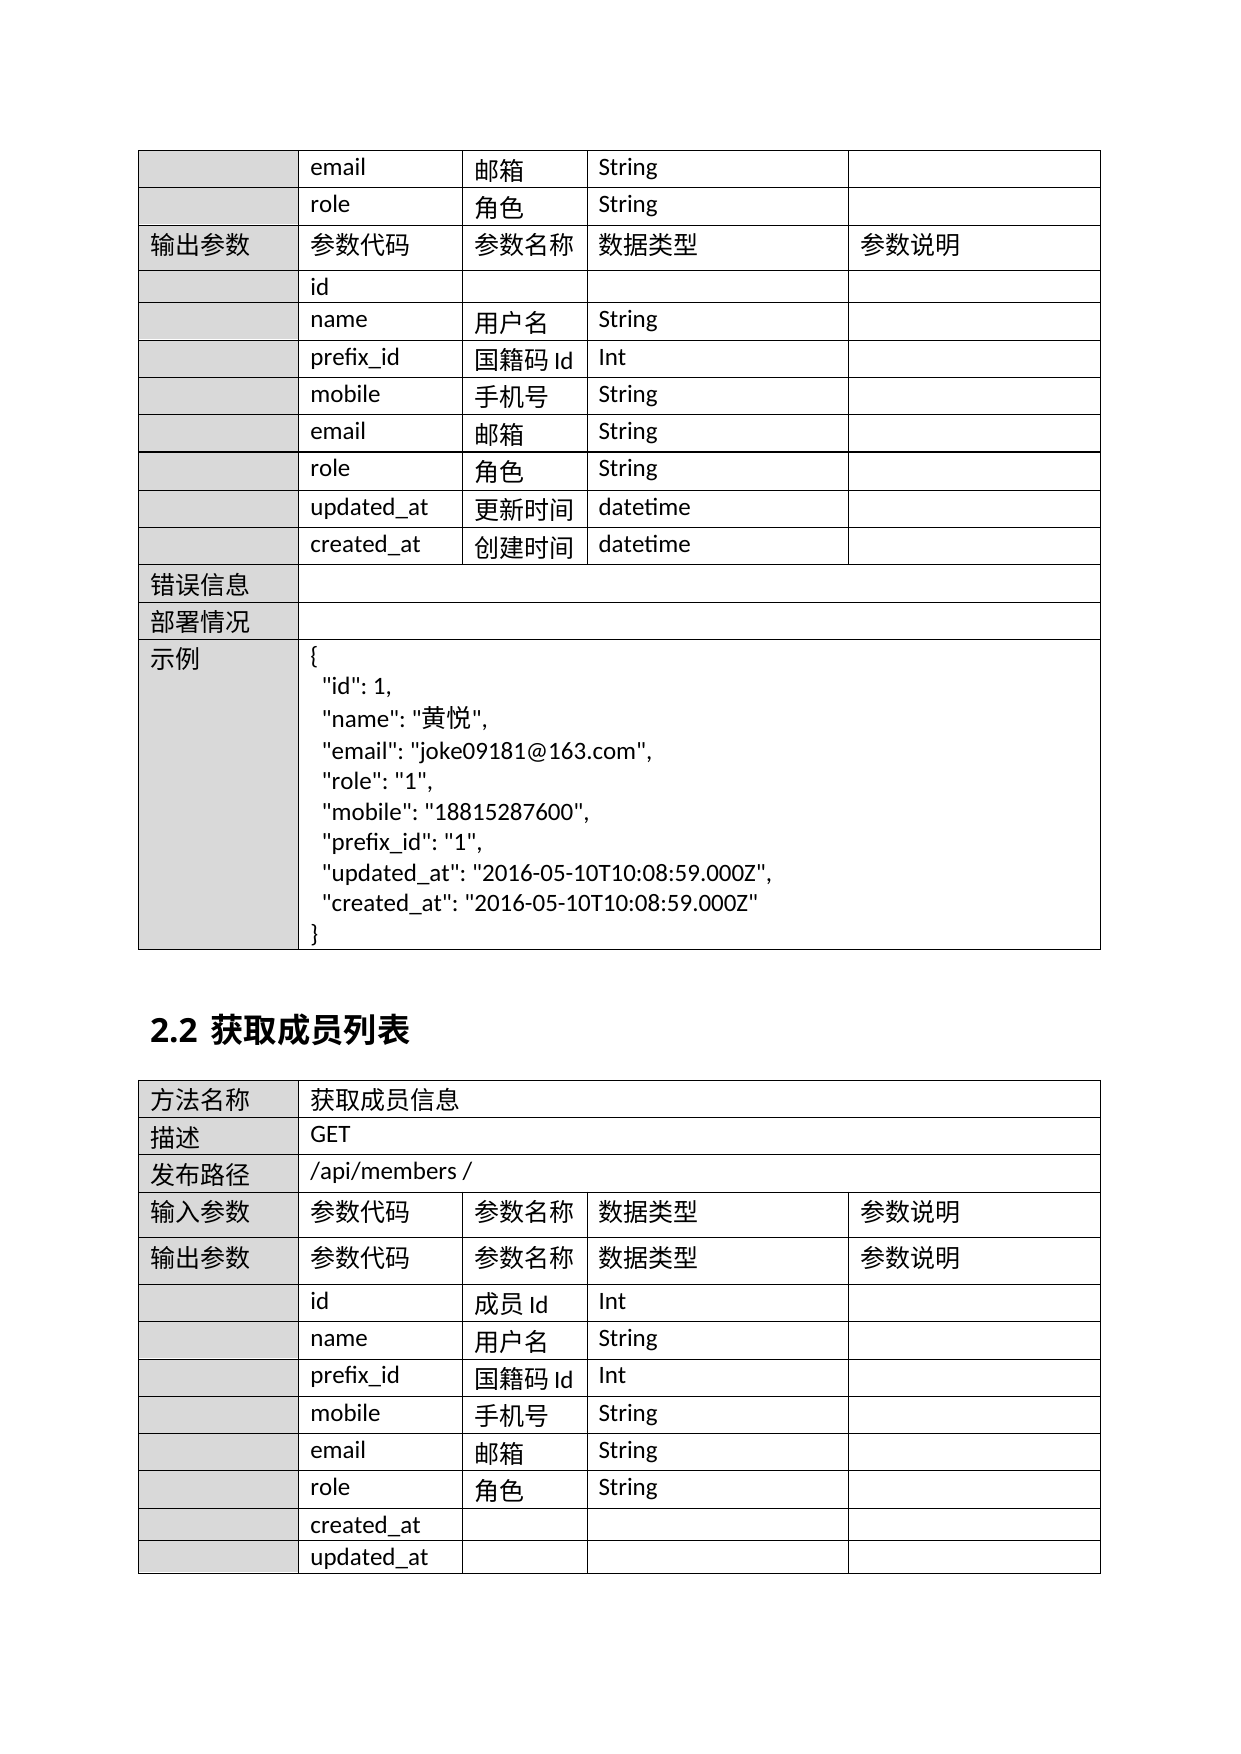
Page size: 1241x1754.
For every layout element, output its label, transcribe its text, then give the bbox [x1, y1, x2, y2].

table_cell String [588, 1322, 848, 1358]
table_cell [849, 1322, 1100, 1358]
table_cell [139, 1397, 298, 1433]
table_cell [849, 341, 1100, 377]
table_cell mobile [299, 378, 462, 414]
table_cell mobile [299, 1397, 462, 1433]
table_cell [849, 188, 1100, 224]
table_cell 输出参数 [139, 226, 298, 270]
table_cell name [299, 303, 462, 339]
table_cell 参数名称 [463, 1193, 587, 1237]
table_cell String [588, 1397, 848, 1433]
table_cell email [299, 151, 462, 187]
table_cell role [299, 453, 462, 490]
table_cell 错误信息 [139, 565, 298, 602]
table_cell 参数代码 [299, 1238, 462, 1284]
table_cell 参数说明 [849, 1238, 1100, 1284]
table_cell role [299, 1471, 462, 1508]
table_cell 国籍码Id [463, 1360, 587, 1396]
table_cell 手机号 [463, 378, 587, 414]
table_cell email [299, 415, 462, 451]
table_cell [139, 1471, 298, 1508]
table_cell [849, 491, 1100, 527]
table_cell 角色 [463, 188, 587, 224]
table_cell updated_at [299, 1541, 462, 1572]
table_cell [139, 1541, 298, 1572]
table_cell String [588, 1434, 848, 1470]
table_cell String [588, 378, 848, 414]
table_header 方法名称 [139, 1081, 298, 1117]
table_cell [139, 491, 298, 527]
table_cell email [299, 1434, 462, 1470]
table_cell 参数名称 [463, 226, 587, 270]
table_cell [463, 271, 587, 302]
table_cell 邮箱 [463, 415, 587, 451]
table_cell 输入参数 [139, 1193, 298, 1237]
table_cell 国籍码Id [463, 341, 587, 377]
table_cell [139, 1360, 298, 1396]
table_cell 参数代码 [299, 1193, 462, 1237]
table_cell String [588, 415, 848, 451]
table_cell [849, 1397, 1100, 1433]
table_cell created_at [299, 1509, 462, 1540]
table_cell [139, 378, 298, 414]
table_cell { "id": 1, "name": "黄悦", "email": "joke09181@163.com", "role": "1", "mobile": "18815287600", "prefix_id": "1", "updated_at": "2016-05-10T10:08:59.000Z", "created_at": "2016-05-10T10:08:59.000Z" } [299, 640, 1100, 949]
table_cell [849, 415, 1100, 451]
table_cell [849, 378, 1100, 414]
table_cell [849, 453, 1100, 490]
table_cell 参数说明 [849, 1193, 1100, 1237]
table_cell name [299, 1322, 462, 1358]
table_cell [849, 1285, 1100, 1321]
table_cell 示例 [139, 640, 298, 949]
table_cell GET [299, 1118, 1100, 1154]
table_cell 参数说明 [849, 226, 1100, 270]
table_cell [849, 151, 1100, 187]
table_cell Int [588, 1285, 848, 1321]
table_cell 数据类型 [588, 226, 848, 270]
table_cell 用户名 [463, 303, 587, 339]
table_cell String [588, 188, 848, 224]
table_cell [849, 303, 1100, 339]
table_cell [139, 1509, 298, 1540]
subtitle 获取成员列表 [150, 1007, 1090, 1053]
table_cell 角色 [463, 453, 587, 490]
table_cell [139, 1285, 298, 1321]
table_cell String [588, 151, 848, 187]
table_cell [463, 1541, 587, 1572]
table_cell [299, 565, 1100, 602]
table_cell Int [588, 341, 848, 377]
table_cell String [588, 303, 848, 339]
table_cell [139, 341, 298, 377]
table_cell [299, 603, 1100, 639]
table_cell datetime [588, 491, 848, 527]
table_cell [139, 303, 298, 339]
table_cell prefix_id [299, 1360, 462, 1396]
table_cell [849, 1541, 1100, 1572]
table_cell [588, 1541, 848, 1572]
table_cell Int [588, 1360, 848, 1396]
table_cell [849, 1360, 1100, 1396]
table_cell 参数名称 [463, 1238, 587, 1284]
table_cell [849, 1471, 1100, 1508]
table_cell String [588, 453, 848, 490]
table_cell [139, 453, 298, 490]
table_cell [139, 1434, 298, 1470]
table_cell 邮箱 [463, 151, 587, 187]
table_cell [588, 1509, 848, 1540]
table_header 获取成员信息 [299, 1081, 1100, 1117]
table_cell 输出参数 [139, 1238, 298, 1284]
table_cell /api/members / [299, 1155, 1100, 1192]
table_cell 部署情况 [139, 603, 298, 639]
table_cell 数据类型 [588, 1238, 848, 1284]
table_cell [139, 1322, 298, 1358]
table_cell 成员Id [463, 1285, 587, 1321]
table_cell [139, 188, 298, 224]
table_cell role [299, 188, 462, 224]
table_cell [139, 151, 298, 187]
table_cell [588, 271, 848, 302]
table_cell 数据类型 [588, 1193, 848, 1237]
table_cell [849, 271, 1100, 302]
table_cell created_at [299, 528, 462, 564]
table_cell id [299, 1285, 462, 1321]
table_cell 手机号 [463, 1397, 587, 1433]
table_cell 创建时间 [463, 528, 587, 564]
table_cell [463, 1509, 587, 1540]
table_cell 角色 [463, 1471, 587, 1508]
table_cell 更新时间 [463, 491, 587, 527]
table_cell id [299, 271, 462, 302]
table_cell [849, 1434, 1100, 1470]
table_cell 用户名 [463, 1322, 587, 1358]
table_cell [139, 271, 298, 302]
table_cell [139, 528, 298, 564]
table_cell prefix_id [299, 341, 462, 377]
table_cell 参数代码 [299, 226, 462, 270]
table_cell 描述 [139, 1118, 298, 1154]
table_cell 邮箱 [463, 1434, 587, 1470]
table_cell [849, 528, 1100, 564]
table_cell 发布路径 [139, 1155, 298, 1192]
table_cell String [588, 1471, 848, 1508]
table_cell [139, 415, 298, 451]
table_cell updated_at [299, 491, 462, 527]
table_cell datetime [588, 528, 848, 564]
table_cell [849, 1509, 1100, 1540]
